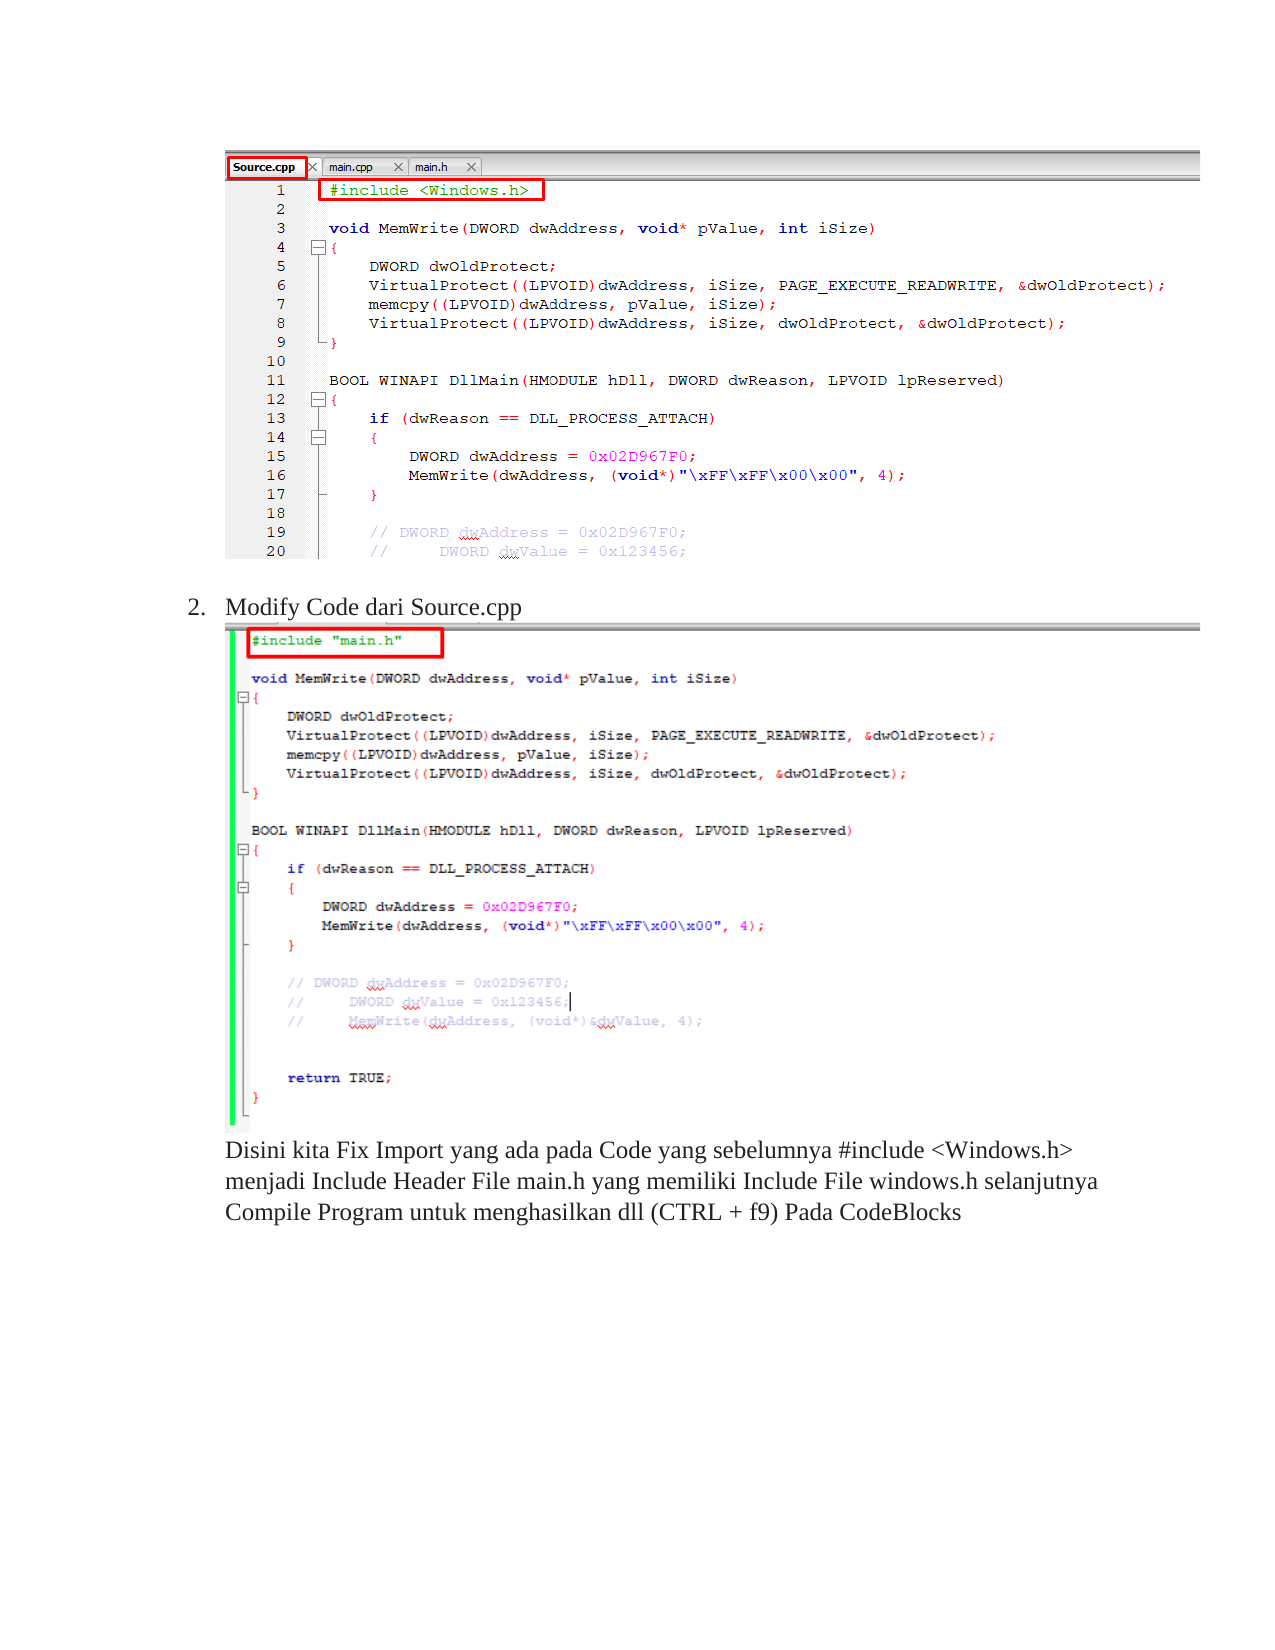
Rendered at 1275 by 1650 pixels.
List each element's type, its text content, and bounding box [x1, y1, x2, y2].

list Modify Code dari Source.cpp [187, 592, 1125, 620]
picture [225, 150, 1200, 559]
list Disini kita Fix Import yang ada pada Code yang sebelumnya #include <Windows.h> menjadi Include Header File main.h yang memiliki Include File windows.h selanjutnya Compile Program untuk menghasilkan dll (CTRL + f9) Pada CodeBlocks [225, 1135, 1125, 1226]
picture [225, 622, 1200, 1133]
